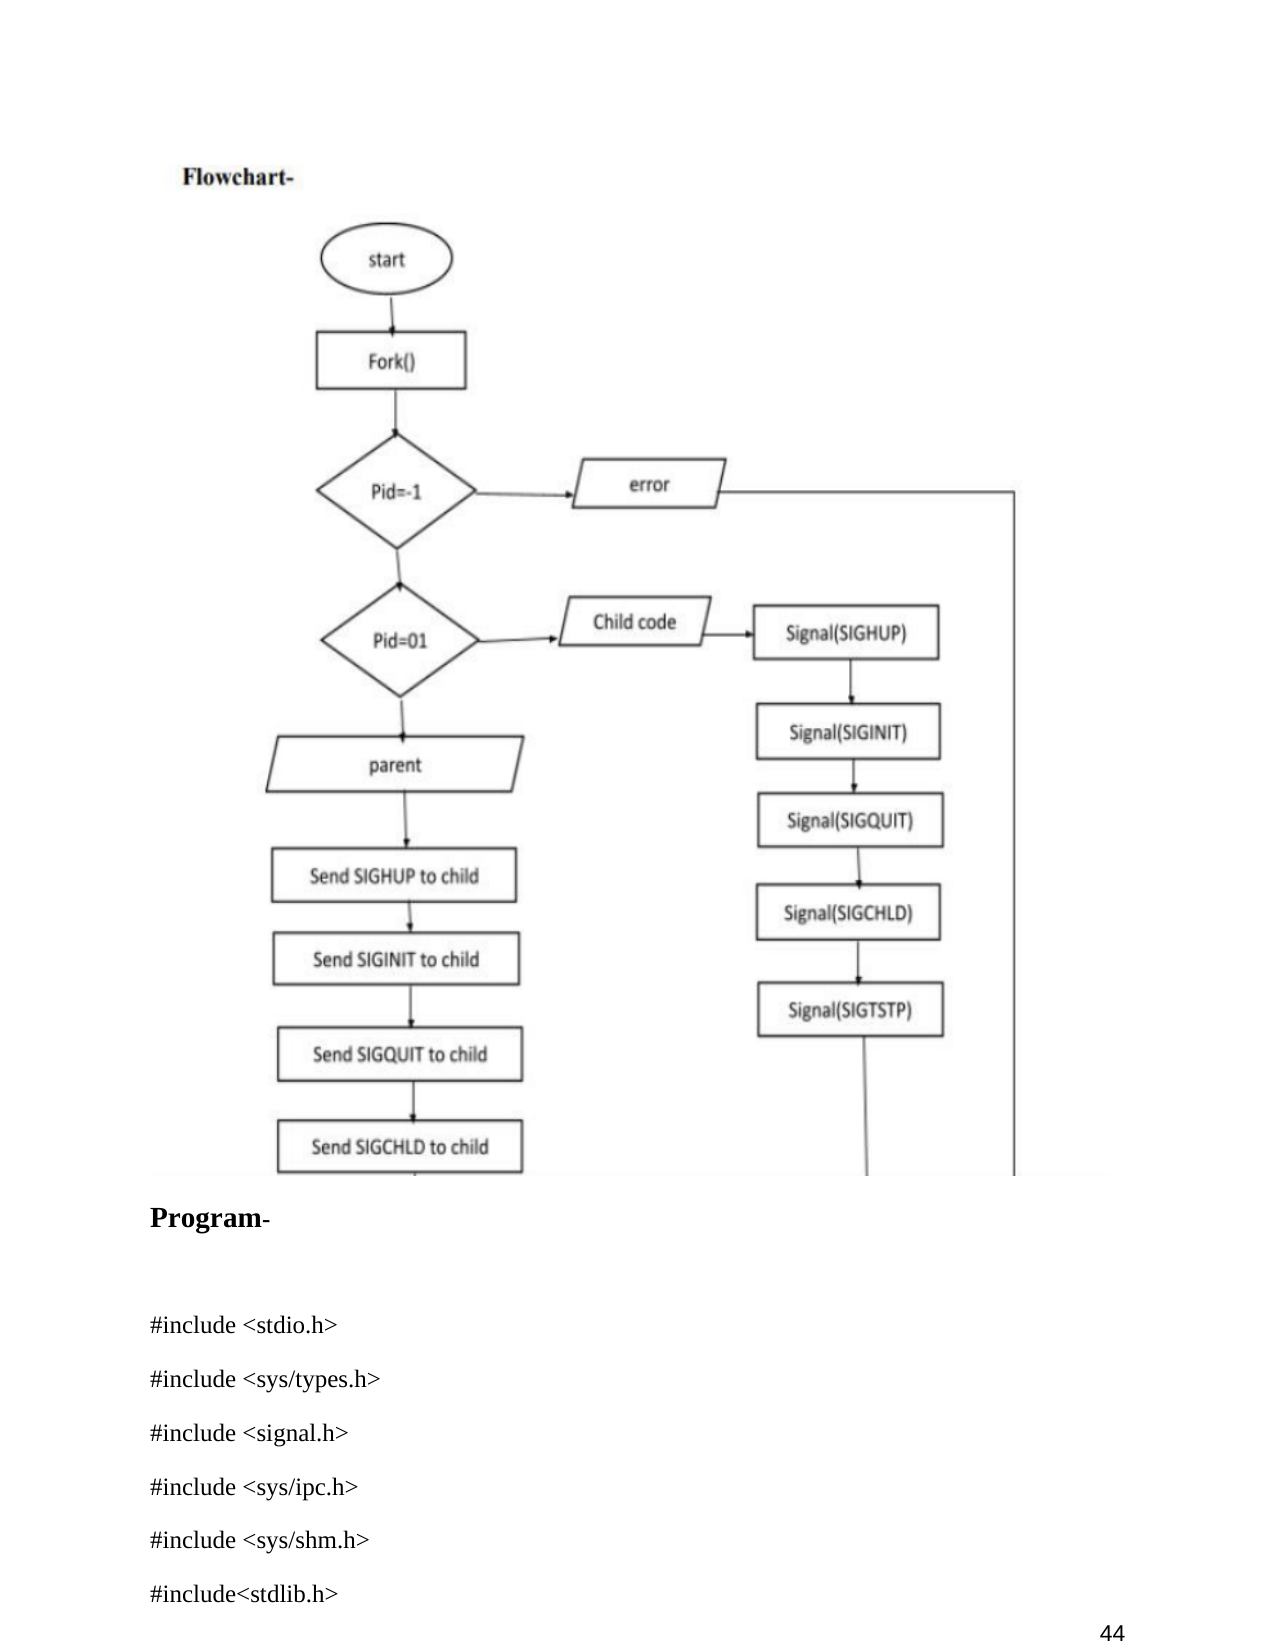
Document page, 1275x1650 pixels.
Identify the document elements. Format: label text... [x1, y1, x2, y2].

text #include <sys/types.h> [150, 1364, 1125, 1393]
text #include<stdlib.h> [150, 1579, 1125, 1608]
text #include <sys/ipc.h> [150, 1472, 1125, 1500]
text Program- [150, 1201, 1125, 1234]
picture [150, 149, 1125, 1176]
text #include <stdio.h> [150, 1310, 1125, 1339]
text #include <signal.h> [150, 1418, 1125, 1447]
text #include <sys/shm.h> [150, 1525, 1125, 1554]
